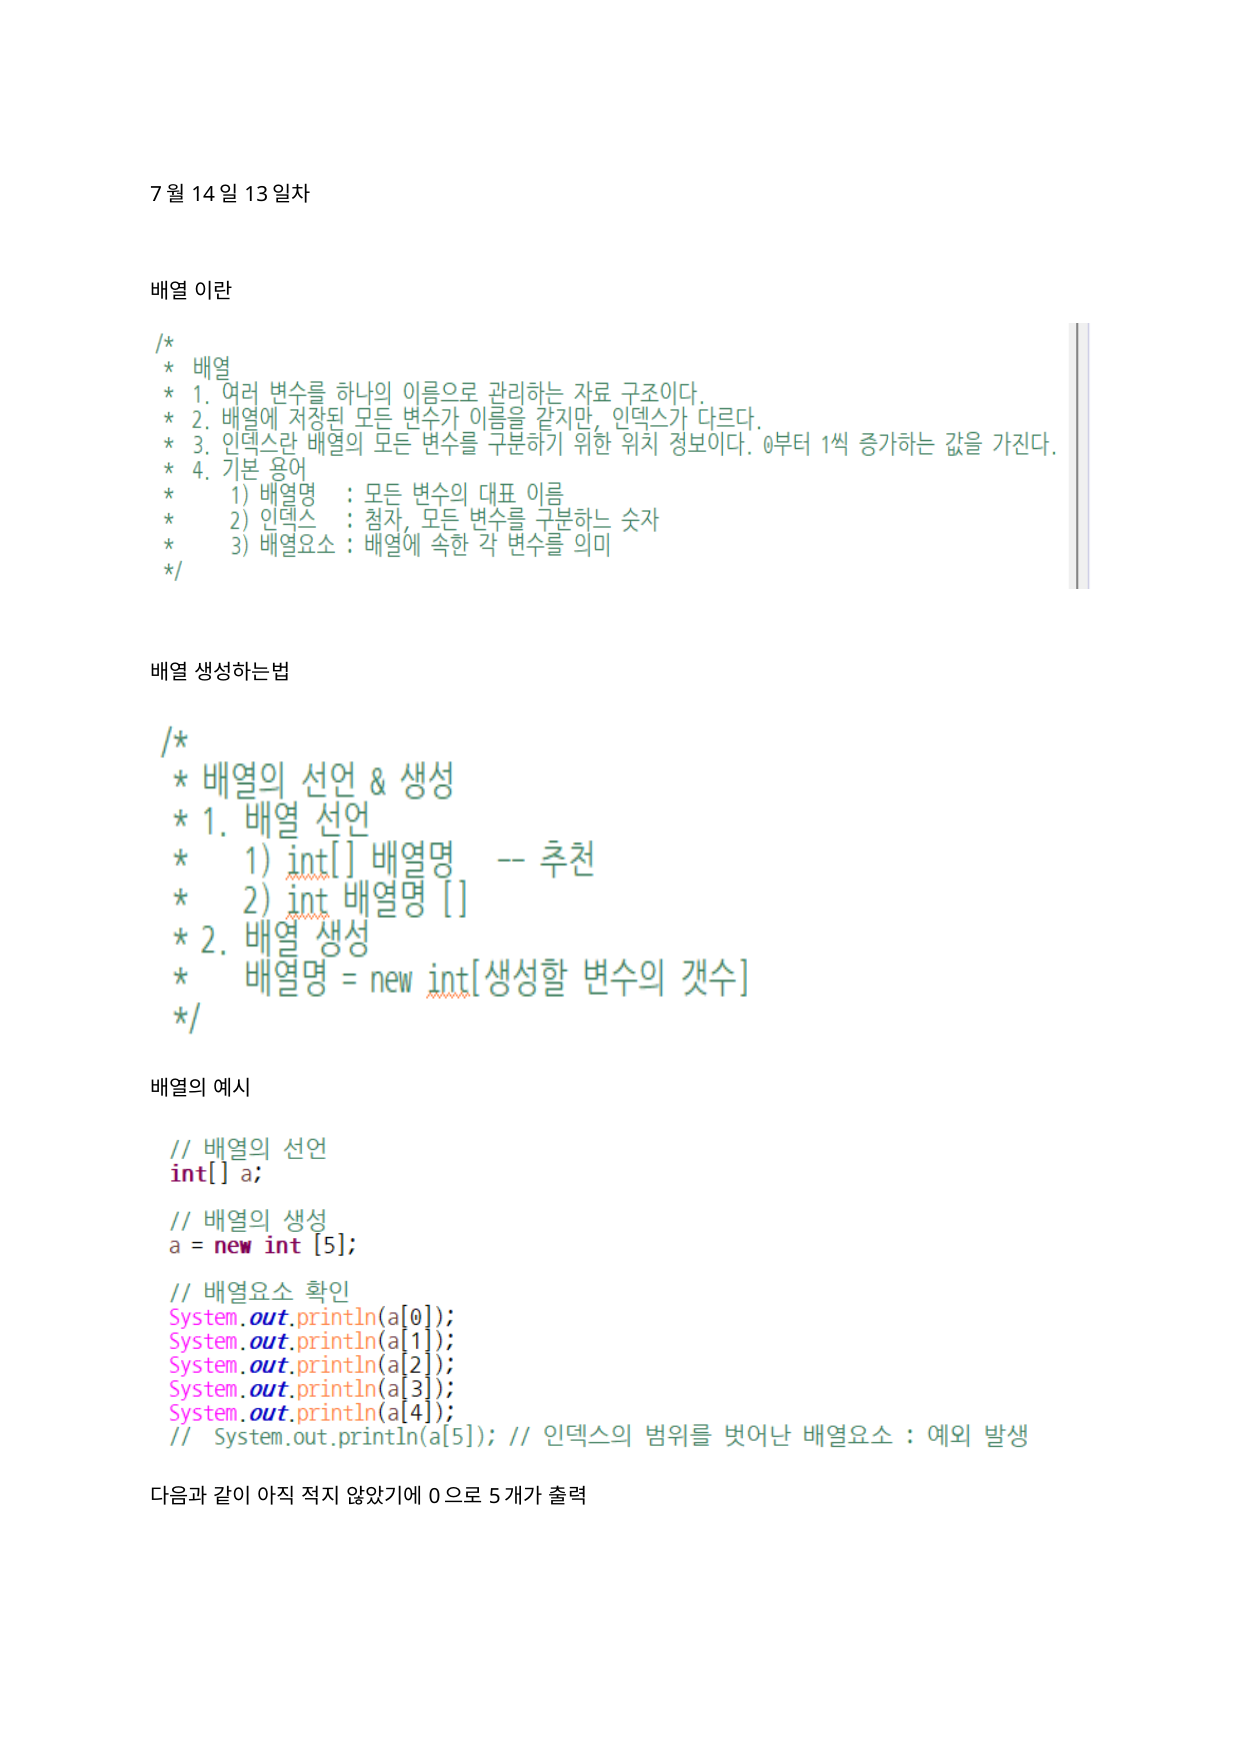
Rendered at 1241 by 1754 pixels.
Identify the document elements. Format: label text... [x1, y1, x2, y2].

text 7월 14일 13일차 [150, 177, 1090, 207]
text 배열 이란 [150, 274, 1090, 304]
picture [150, 1120, 1091, 1461]
picture [150, 323, 1091, 589]
text 배열 생성하는법 [150, 655, 1090, 685]
text 다음과 같이 아직 적지 않았기에 0으로 5개가 출력 [150, 1480, 1090, 1510]
text 배열의 예시 [150, 1071, 1090, 1102]
picture [150, 704, 786, 1053]
